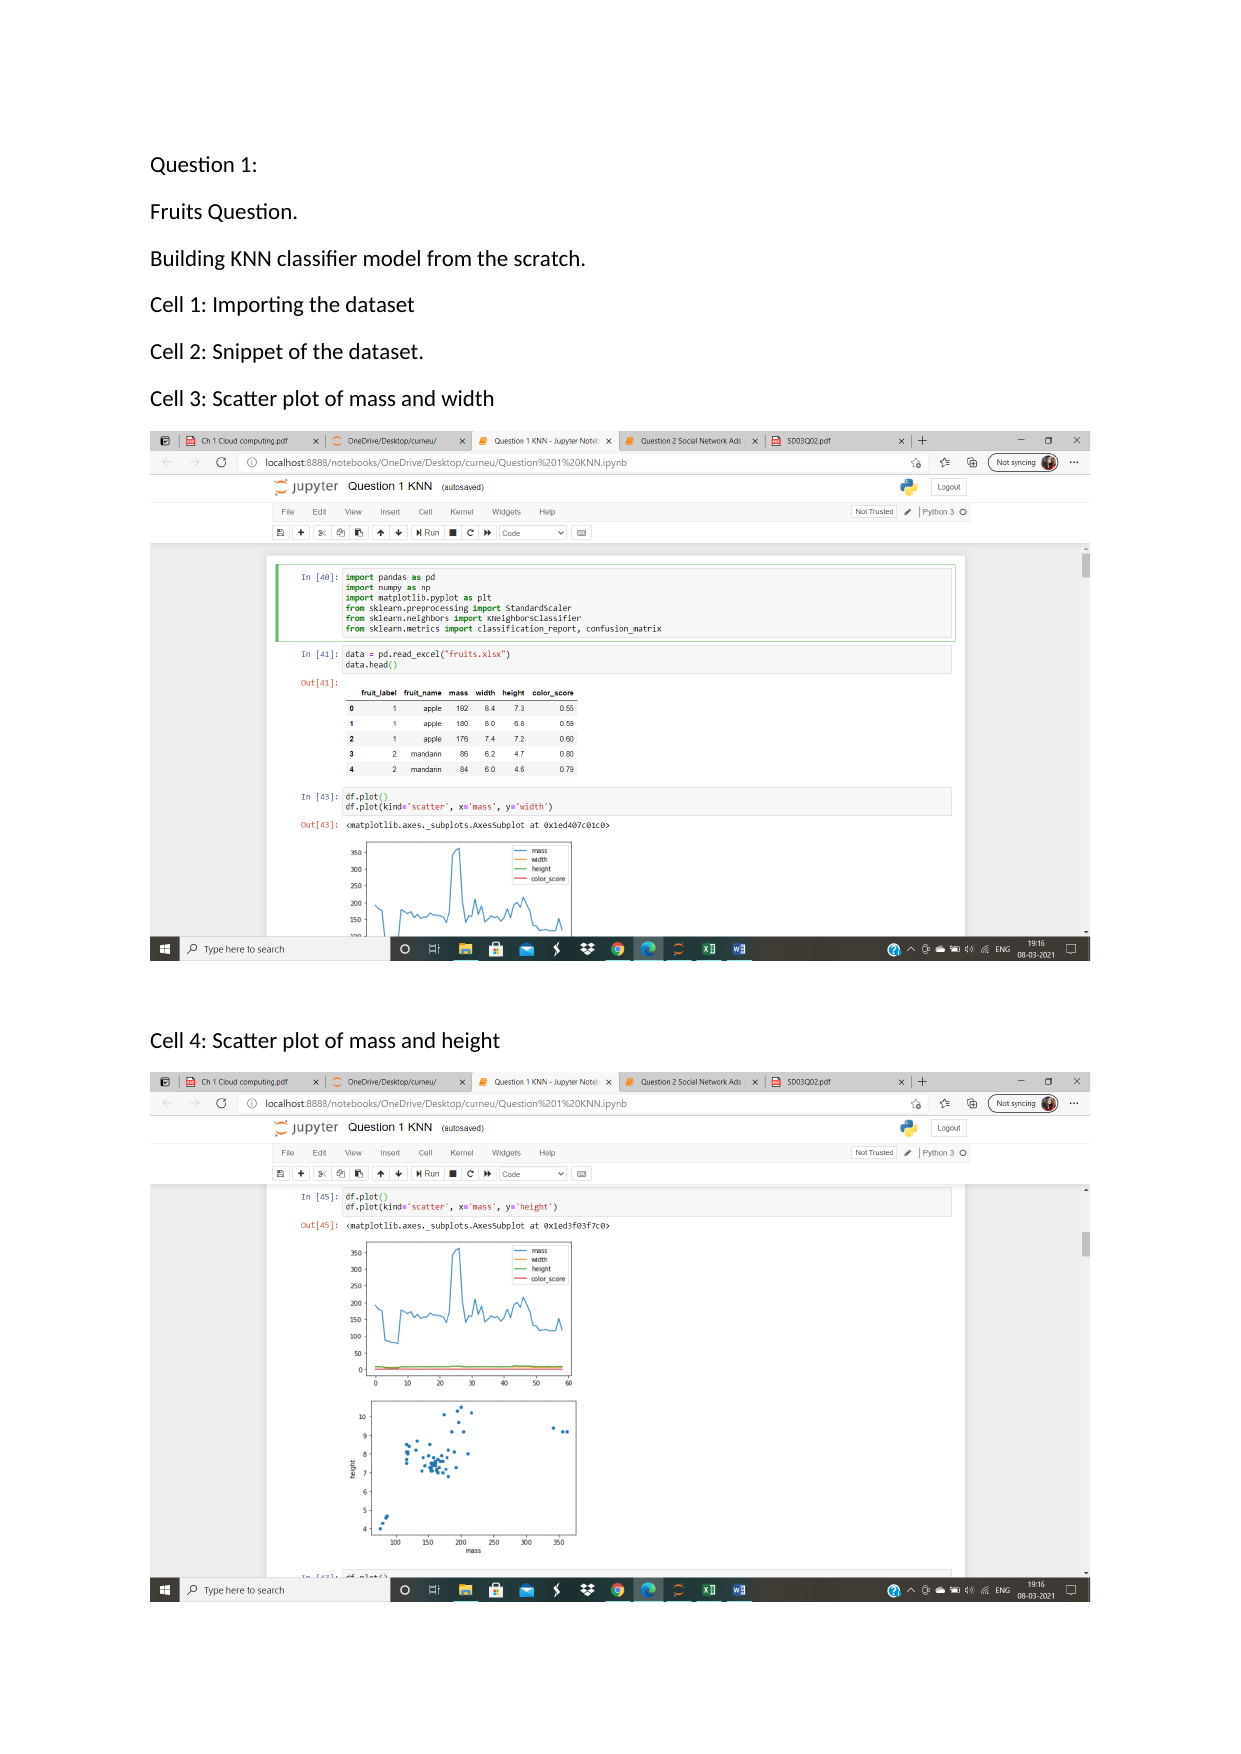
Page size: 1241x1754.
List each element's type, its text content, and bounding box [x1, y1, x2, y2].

text Question 1: [150, 150, 1090, 178]
text Cell 2: Snippet of the dataset. [150, 337, 1090, 366]
text Cell 1: Importing the dataset [150, 291, 1090, 319]
text Cell 3: Scatter plot of mass and width [150, 384, 1090, 412]
picture [150, 1072, 1091, 1602]
text Fruits Question. [150, 197, 1090, 225]
text Building KNN classifier model from the scratch. [150, 244, 1090, 272]
text Cell 4: Scatter plot of mass and height [150, 1026, 1090, 1054]
picture [150, 431, 1091, 961]
